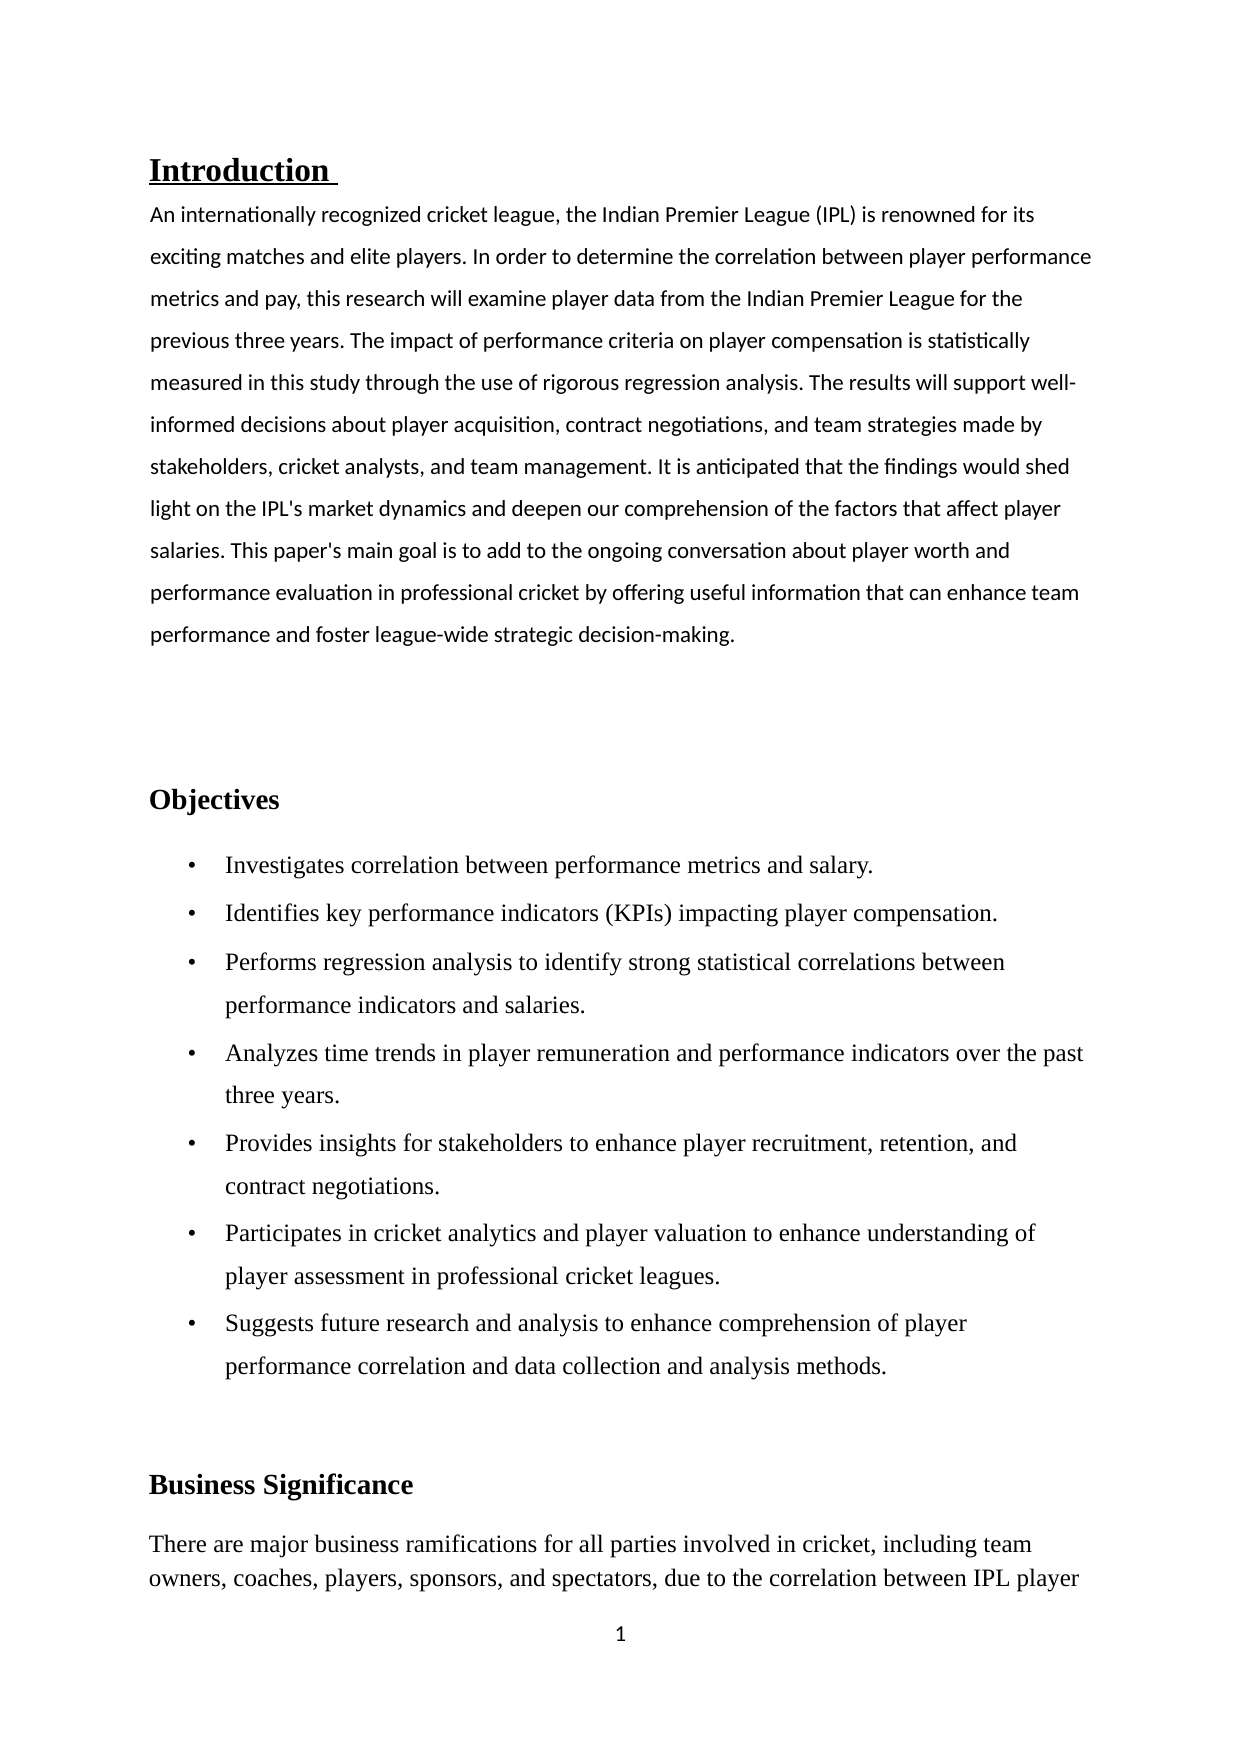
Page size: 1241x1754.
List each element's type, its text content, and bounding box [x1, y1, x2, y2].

subtitle Introduction [148, 150, 1103, 188]
list Analyzes time trends in player remuneration and performance indicators over the past three years. [187, 1038, 1091, 1109]
list Identifies key performance indicators (KPIs) impacting player compensation. [187, 898, 1091, 927]
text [148, 1529, 1103, 1591]
list Suggests future research and analysis to enhance comprehension of player performance correlation and data collection and analysis methods. [187, 1308, 1091, 1380]
list Performs regression analysis to identify strong statistical correlations between performance indicators and salaries. [187, 947, 1091, 1019]
text An internationally recognized cricket league, the Indian Premier League (IPL) is renowned for its exciting matches and elite players. In order to determine the correlation between player performance metrics and pay, this research will examine player data from the Indian Premier League for the previous three years. The impact of performance criteria on player compensation is statistically measured in this study through the use of rigorous regression analysis. The results will support well-informed decisions about player acquisition, contract negotiations, and team strategies made by stakeholders, cricket analysts, and team management. It is anticipated that the findings would shed light on the IPL's market dynamics and deepen our comprehension of the factors that affect player salaries. This paper's main goal is to add to the ongoing conversation about player worth and performance evaluation in professional cricket by offering useful information that can enhance team performance and foster league-wide strategic decision-making. [150, 200, 1103, 648]
subtitle Objectives [148, 782, 1103, 816]
subtitle Business Significance [148, 1467, 1103, 1501]
list Provides insights for stakeholders to enhance player recruitment, retention, and contract negotiations. [187, 1128, 1091, 1199]
list Participates in cricket analytics and player valuation to enhance understanding of player assessment in professional cricket leagues. [187, 1218, 1091, 1290]
list Investigates correlation between performance metrics and salary. [187, 850, 1091, 878]
